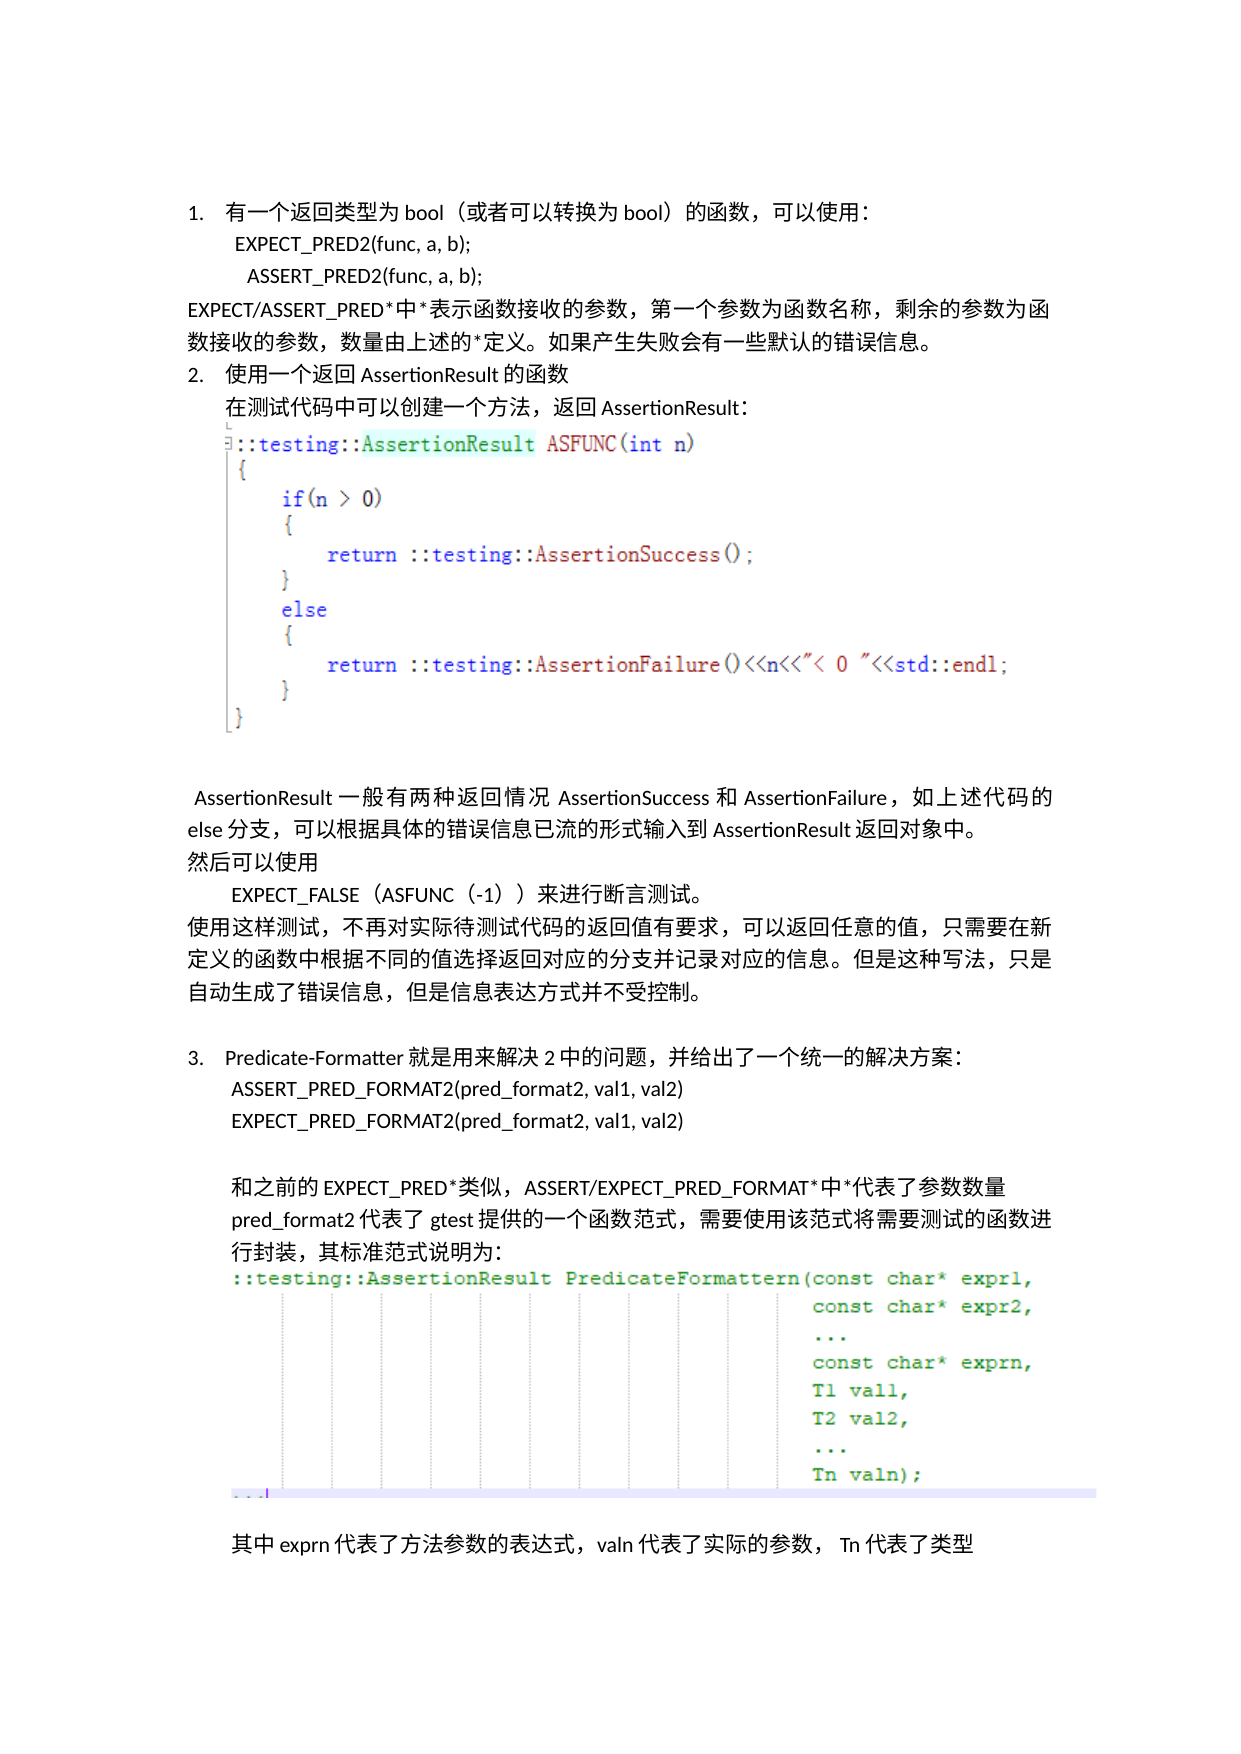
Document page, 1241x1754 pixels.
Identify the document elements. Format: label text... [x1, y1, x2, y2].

text EXPECT_FALSE（ASFUNC（-1））来进行断言测试。 [187, 877, 1053, 909]
list ASSERT_PRED_FORMAT2(pred_format2, val1, val2) [231, 1072, 1053, 1104]
list 在测试代码中可以创建一个方法，返回AssertionResult： [225, 389, 1053, 422]
list Predicate-Formatter就是用来解决2中的问题，并给出了一个统一的解决方案： [187, 1039, 1053, 1072]
text EXPECT/ASSERT_PRED*中*表示函数接收的参数，第一个参数为函数名称，剩余的参数为函数接收的参数，数量由上述的*定义。如果产生失败会有一些默认的错误信息。 [187, 292, 1053, 357]
text 然后可以使用 [187, 844, 1053, 877]
list ASSERT_PRED2(func, a, b); [225, 259, 1053, 292]
list EXPECT_PRED2(func, a, b); [225, 227, 1053, 259]
list 其中exprn代表了方法参数的表达式，valn代表了实际的参数， Tn代表了类型 [231, 1527, 1053, 1559]
list pred_format2代表了gtest提供的一个函数范式，需要使用该范式将需要测试的函数进行封装，其标准范式说明为： [231, 1202, 1053, 1267]
text 使用这样测试，不再对实际待测试代码的返回值有要求，可以返回任意的值，只需要在新定义的函数中根据不同的值选择返回对应的分支并记录对应的信息。但是这种写法，只是自动生成了错误信息，但是信息表达方式并不受控制。 [187, 909, 1053, 1007]
picture [231, 1267, 1097, 1498]
list 使用一个返回AssertionResult的函数 [187, 357, 1053, 389]
picture [225, 422, 1091, 759]
list 有一个返回类型为bool（或者可以转换为bool）的函数，可以使用： [187, 194, 1053, 227]
list 和之前的EXPECT_PRED*类似，ASSERT/EXPECT_PRED_FORMAT*中*代表了参数数量 [231, 1169, 1053, 1202]
list EXPECT_PRED_FORMAT2(pred_format2, val1, val2) [231, 1104, 1053, 1137]
text AssertionResult一般有两种返回情况 AssertionSuccess和AssertionFailure，如上述代码的else分支，可以根据具体的错误信息已流的形式输入到AssertionResult返回对象中。 [187, 779, 1053, 844]
